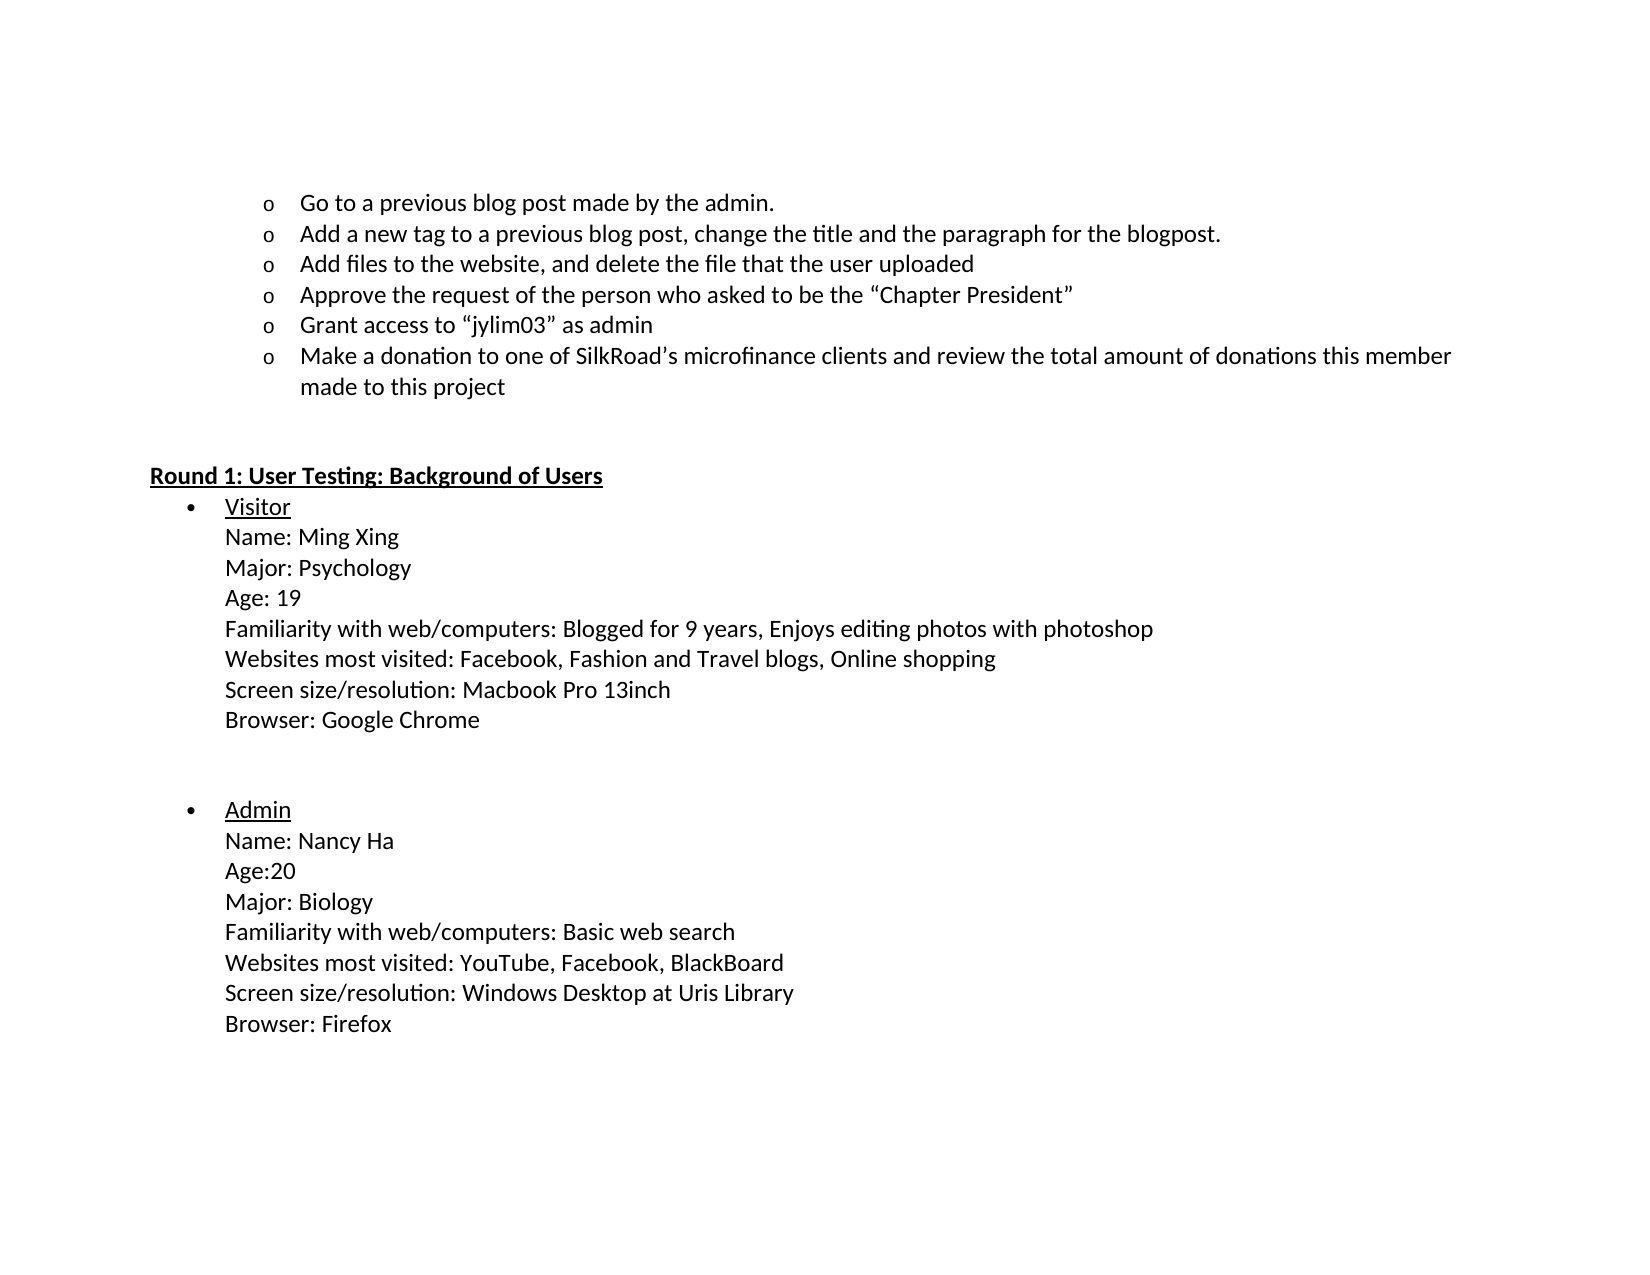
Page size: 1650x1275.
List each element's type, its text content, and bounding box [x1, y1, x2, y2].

text Browser: Firefox [150, 1008, 1500, 1038]
text Browser: Google Chrome [150, 704, 1500, 735]
text Round 1: User Testing: Background of Users [150, 460, 1500, 491]
text Websites most visited: YouTube, Facebook, BlackBoard [150, 947, 1500, 977]
list Visitor [187, 491, 1500, 521]
text Screen size/resolution: Windows Desktop at Uris Library [150, 977, 1500, 1008]
list Add files to the website, and delete the file that the user uploaded [262, 248, 1500, 279]
list Grant access to “jylim03” as admin [262, 309, 1500, 340]
text Age: 19 [150, 582, 1500, 613]
list Approve the request of the person who asked to be the “Chapter President” [262, 279, 1500, 309]
text Websites most visited: Facebook, Fashion and Travel blogs, Online shopping [150, 643, 1500, 674]
list Add a new tag to a previous blog post, change the title and the paragraph for the blogpost. [262, 218, 1500, 248]
text Major: Psychology [150, 552, 1500, 582]
text Name: Ming Xing [150, 521, 1500, 552]
text Age:20 [150, 855, 1500, 886]
text Screen size/resolution: Macbook Pro 13inch [150, 674, 1500, 704]
list Go to a previous blog post made by the admin. [262, 187, 1500, 218]
text Major: Biology [150, 886, 1500, 916]
text Familiarity with web/computers: Blogged for 9 years, Enjoys editing photos with photoshop [150, 613, 1500, 643]
list Admin [187, 794, 1500, 825]
text Name: Nancy Ha [150, 825, 1500, 855]
text Familiarity with web/computers: Basic web search [150, 916, 1500, 947]
list Make a donation to one of SilkRoad’s microfinance clients and review the total amount of donations this member made to this project [262, 340, 1500, 401]
